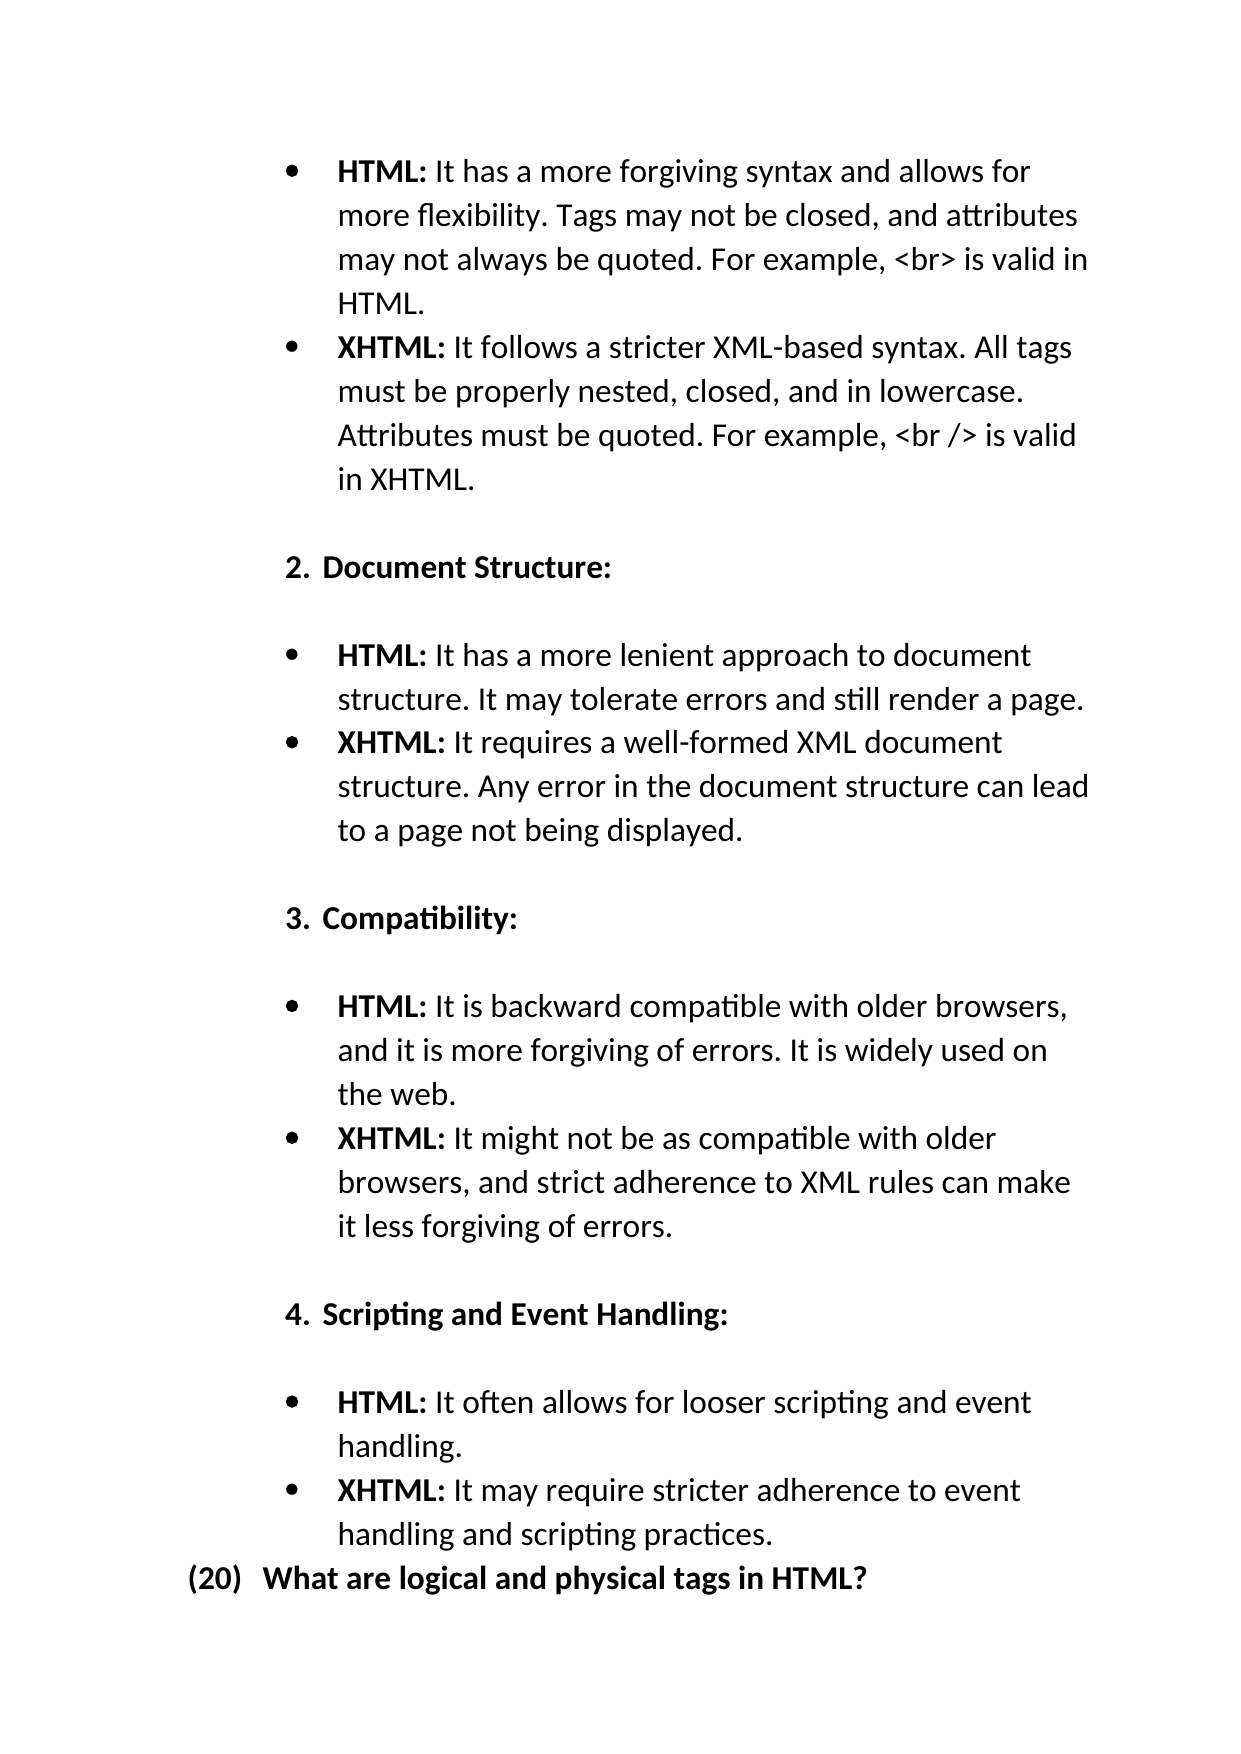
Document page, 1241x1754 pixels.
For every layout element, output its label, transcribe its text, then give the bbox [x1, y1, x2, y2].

list Scripting and Event Handling: [285, 1293, 1090, 1334]
list XHTML: It might not be as compatible with older browsers, and strict adherence to XML rules can make it less forgiving of errors. [300, 1117, 1090, 1246]
list Document Structure: [285, 546, 1090, 586]
list HTML: It has a more forgiving syntax and allows for more flexibility. Tags may not be closed, and attributes may not always be quoted. For example, <br> is valid in HTML. [300, 150, 1090, 323]
list HTML: It is backward compatible with older browsers, and it is more forgiving of errors. It is widely used on the web. [300, 985, 1090, 1114]
list HTML: It has a more lenient approach to document structure. It may tolerate errors and still render a page. [300, 633, 1090, 718]
list XHTML: It requires a well-formed XML document structure. Any error in the document structure can lead to a page not being displayed. [300, 721, 1090, 850]
list Compatibility: [285, 897, 1090, 938]
list What are logical and physical tags in HTML? [187, 1557, 1090, 1597]
list XHTML: It may require stricter adherence to event handling and scripting practices. [300, 1469, 1090, 1553]
list XHTML: It follows a stricter XML-based syntax. All tags must be properly nested, closed, and in lowercase. Attributes must be quoted. For example, <br /> is valid in XHTML. [300, 326, 1090, 498]
list HTML: It often allows for looser scripting and event handling. [300, 1381, 1090, 1466]
